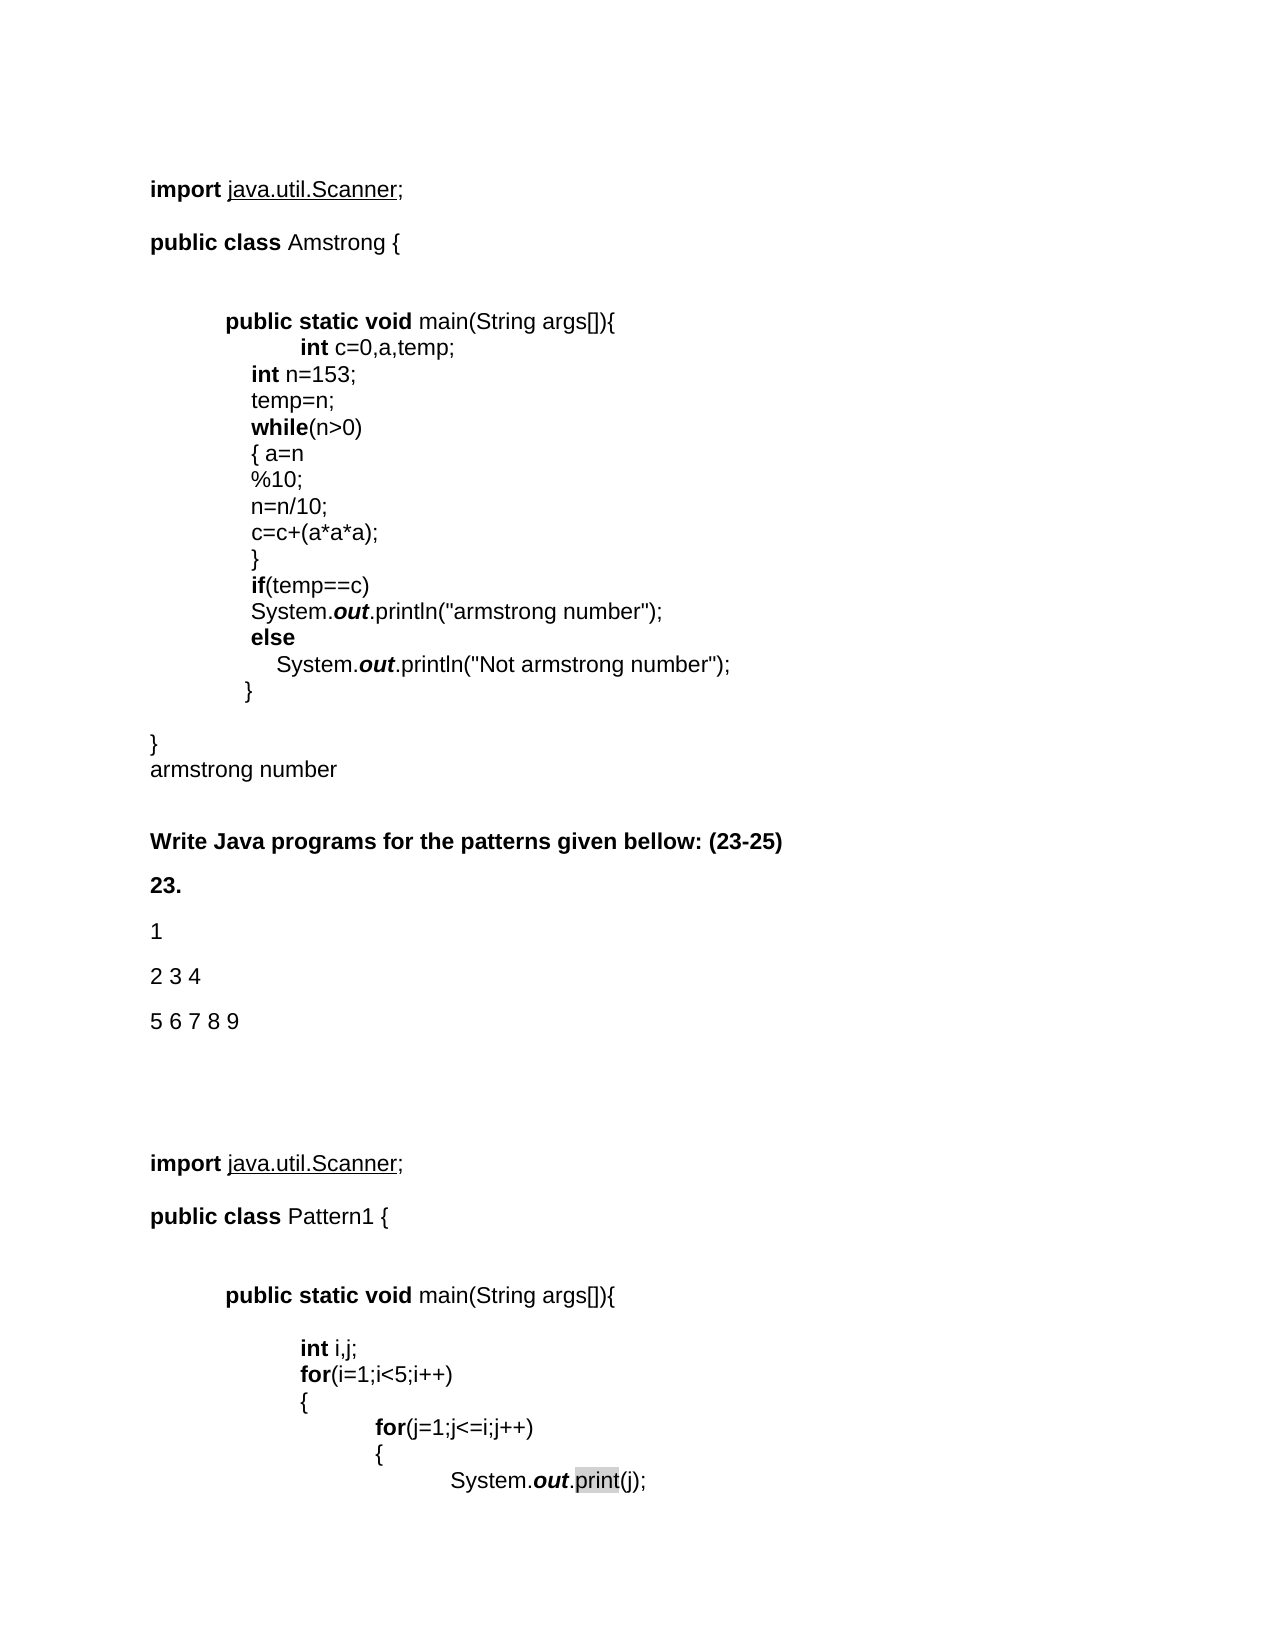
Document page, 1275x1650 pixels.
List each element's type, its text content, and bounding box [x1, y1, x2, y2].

text } [251, 545, 1133, 571]
text { [300, 1388, 1133, 1414]
text public class Pattern1 { [150, 1203, 1133, 1229]
text for(j=1;j<=i;j++) [375, 1414, 1133, 1441]
text public static void main(String args[]){ [225, 1282, 1133, 1309]
text 5 6 7 8 9 [150, 1008, 1133, 1034]
text } [150, 730, 1133, 756]
text System.out.println("Not armstrong number"); [276, 651, 1133, 677]
text armstrong number [150, 756, 1133, 782]
text if(temp==c) System.out.println("armstrong number"); else [251, 572, 665, 651]
text import java.util.Scanner; [150, 1150, 1133, 1177]
text } [244, 677, 1133, 703]
text for(i=1;i<5;i++) [300, 1361, 1133, 1388]
text import java.util.Scanner; [150, 176, 1133, 202]
text n=n/10; c=c+(a*a*a); [251, 493, 381, 545]
text System.out.print(j); [619, 1467, 1133, 1493]
text int i,j; [300, 1335, 1133, 1361]
text 2 3 4 [150, 963, 1133, 989]
subtitle Write Java programs for the patterns given bellow: (23-25) 23. [150, 828, 785, 899]
text int c=0,a,temp; [300, 334, 1133, 361]
text public class Amstrong { [150, 229, 1133, 255]
text System.out.print(j); [450, 1467, 575, 1493]
text { a=n%10; [251, 440, 344, 492]
text public static void main(String args[]){ [225, 308, 1133, 334]
text 1 [150, 918, 1133, 944]
text { [375, 1441, 1133, 1467]
text int n=153; temp=n; while(n>0) [251, 361, 364, 440]
